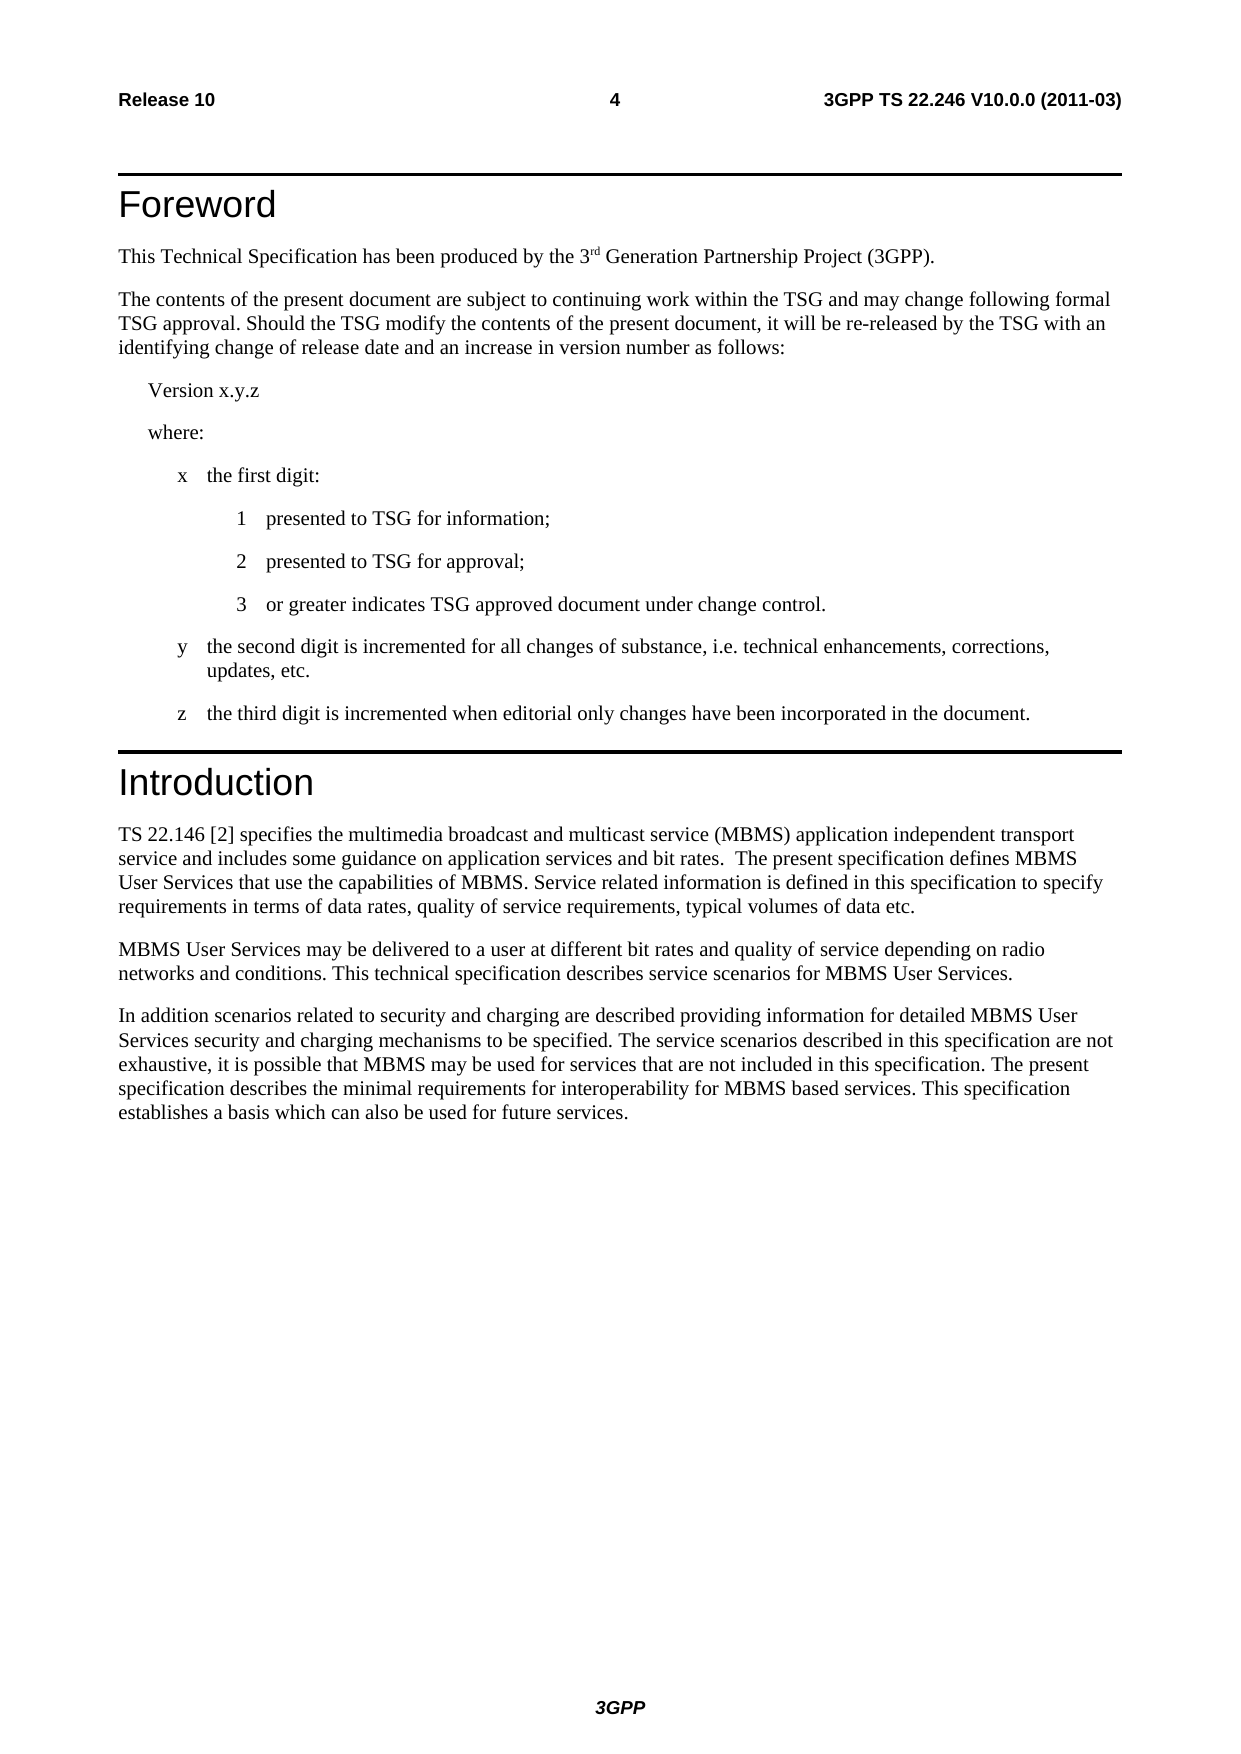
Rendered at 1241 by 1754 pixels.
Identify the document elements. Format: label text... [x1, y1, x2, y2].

text In addition scenarios related to security and charging are described providing information for detailed MBMS User Services security and charging mechanisms to be specified. The service scenarios described in this specification are not exhaustive, it is possible that MBMS may be used for services that are not included in this specification. The present specification describes the minimal requirements for interoperability for MBMS based services. This specification establishes a basis which can also be used for future services. [118, 1003, 1122, 1124]
text where: [148, 420, 1122, 444]
text 1 presented to TSG for information; [236, 506, 1122, 530]
text MBMS User Services may be delivered to a user at different bit rates and quality of service depending on radio networks and conditions. This technical specification describes service scenarios for MBMS User Services. [118, 937, 1122, 985]
text The contents of the present document are subject to continuing work within the TSG and may change following formal TSG approval. Should the TSG modify the contents of the present document, it will be re-released by the TSG with an identifying change of release date and an increase in version number as follows: [118, 287, 1122, 359]
text Version x.y.z [148, 377, 1122, 402]
text 2 presented to TSG for approval; [236, 549, 1122, 573]
subtitle Introduction [118, 754, 1122, 803]
subtitle Foreword [118, 176, 1122, 225]
text 3 or greater indicates TSG approved document under change control. [236, 592, 1122, 616]
text z the third digit is incremented when editorial only changes have been incorporated in the document. [177, 701, 1122, 725]
text y the second digit is incremented for all changes of substance, i.e. technical enhancements, corrections, updates, etc. [177, 634, 1122, 682]
text x the first digit: [177, 463, 1122, 487]
text TS 22.146 [2] specifies the multimedia broadcast and multicast service (MBMS) application independent transport service and includes some guidance on application services and bit rates. The present specification defines MBMS User Services that use the capabilities of MBMS. Service related information is defined in this specification to specify requirements in terms of data rates, quality of service requirements, typical volumes of data etc. [118, 822, 1122, 918]
text This Technical Specification has been produced by the 3rd Generation Partnership Project (3GPP). [118, 244, 1122, 268]
